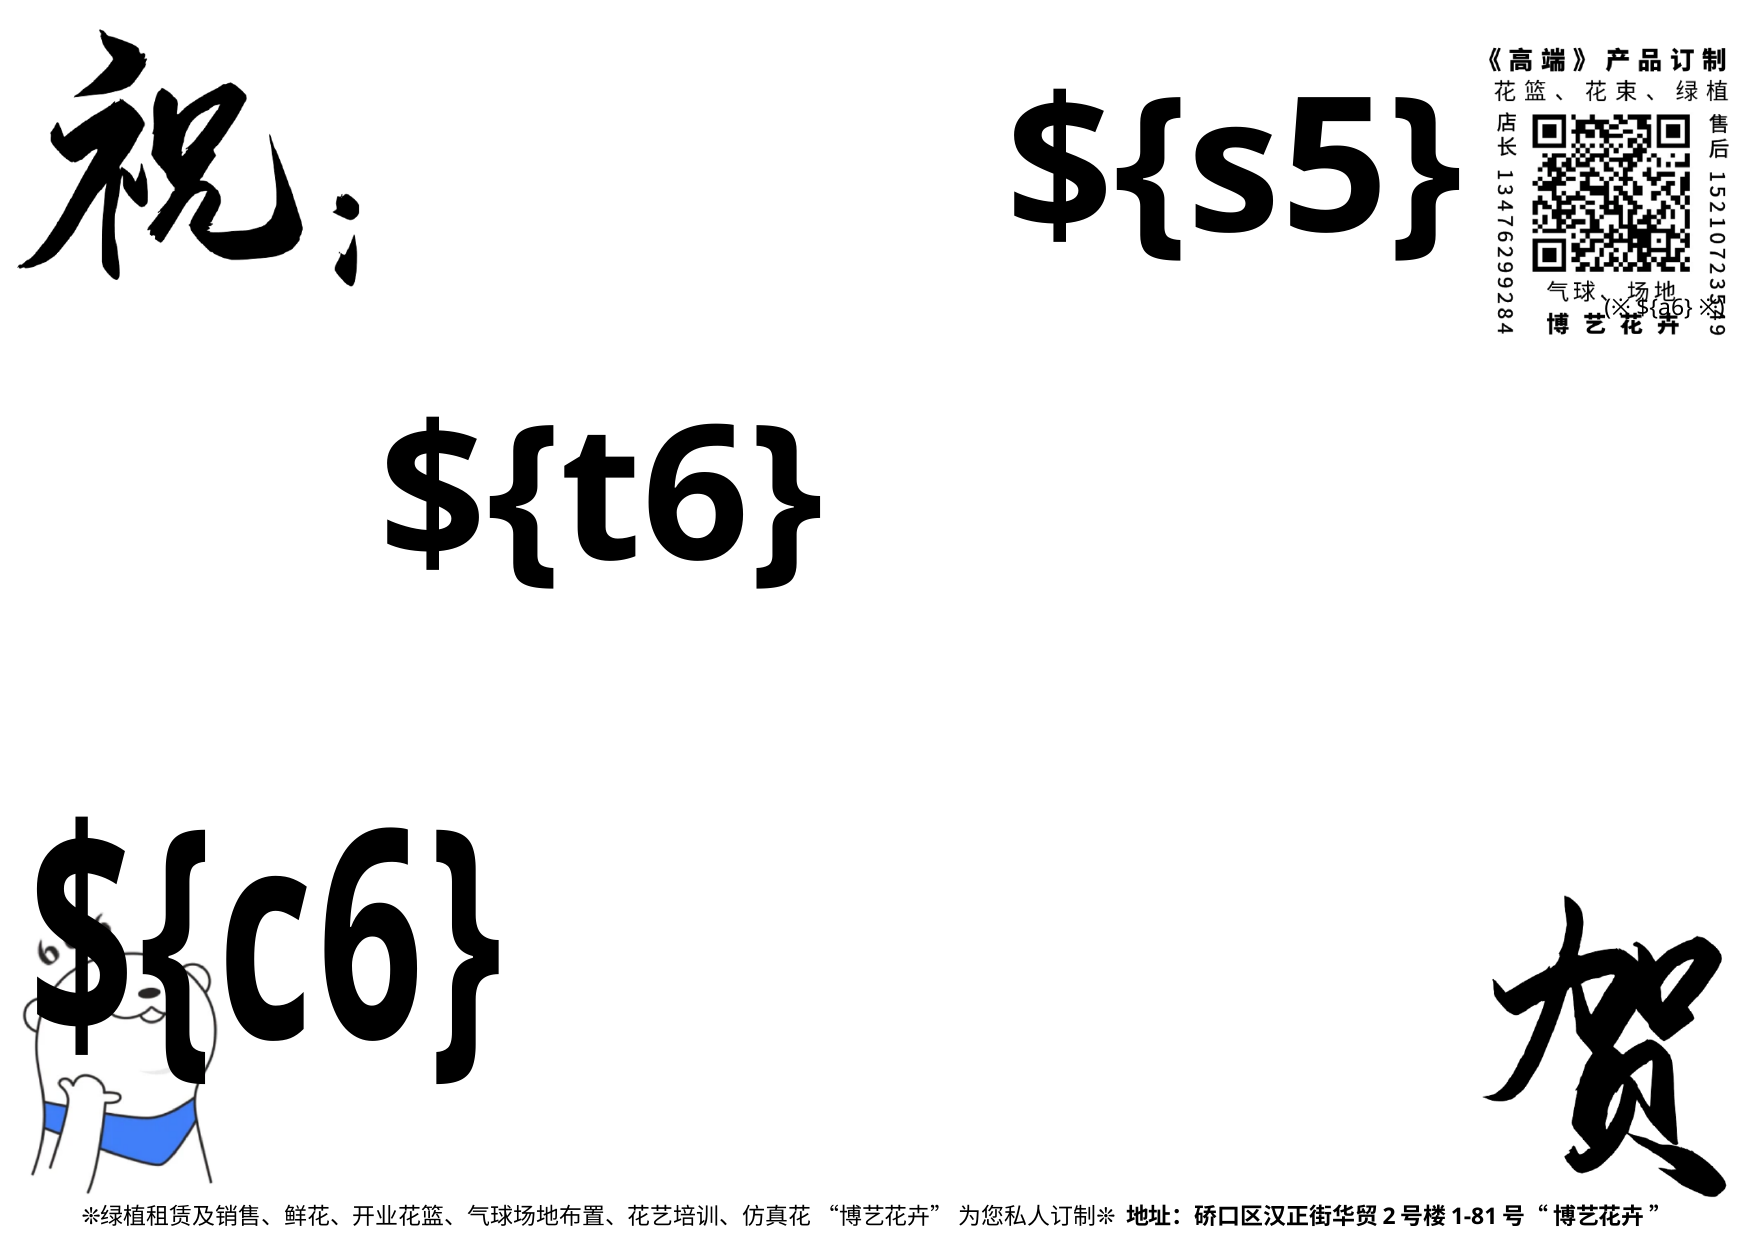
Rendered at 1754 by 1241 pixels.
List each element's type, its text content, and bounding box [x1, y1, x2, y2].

picture [1199, 1217, 1206, 1224]
picture [1033, 1213, 1045, 1224]
picture [912, 1217, 922, 1224]
picture [0, 0, 1754, 1224]
picture [357, 1216, 367, 1224]
text ${c6} [29, 714, 1742, 1136]
picture [360, 1208, 367, 1214]
picture [1207, 1213, 1213, 1224]
picture [196, 1215, 205, 1224]
picture [1627, 1218, 1636, 1224]
picture [1275, 1209, 1281, 1217]
text ${s5} [21, 29, 1470, 288]
text (※ ${a6} ※) [21, 288, 1733, 324]
picture [752, 1215, 761, 1224]
picture [526, 1214, 533, 1224]
picture [1321, 1214, 1327, 1223]
picture [1222, 1210, 1235, 1221]
picture [1605, 1209, 1612, 1224]
text ${t6} [379, 356, 1724, 616]
picture [1429, 1216, 1435, 1224]
picture [200, 1208, 211, 1220]
picture [963, 1212, 977, 1224]
picture [566, 1216, 571, 1224]
